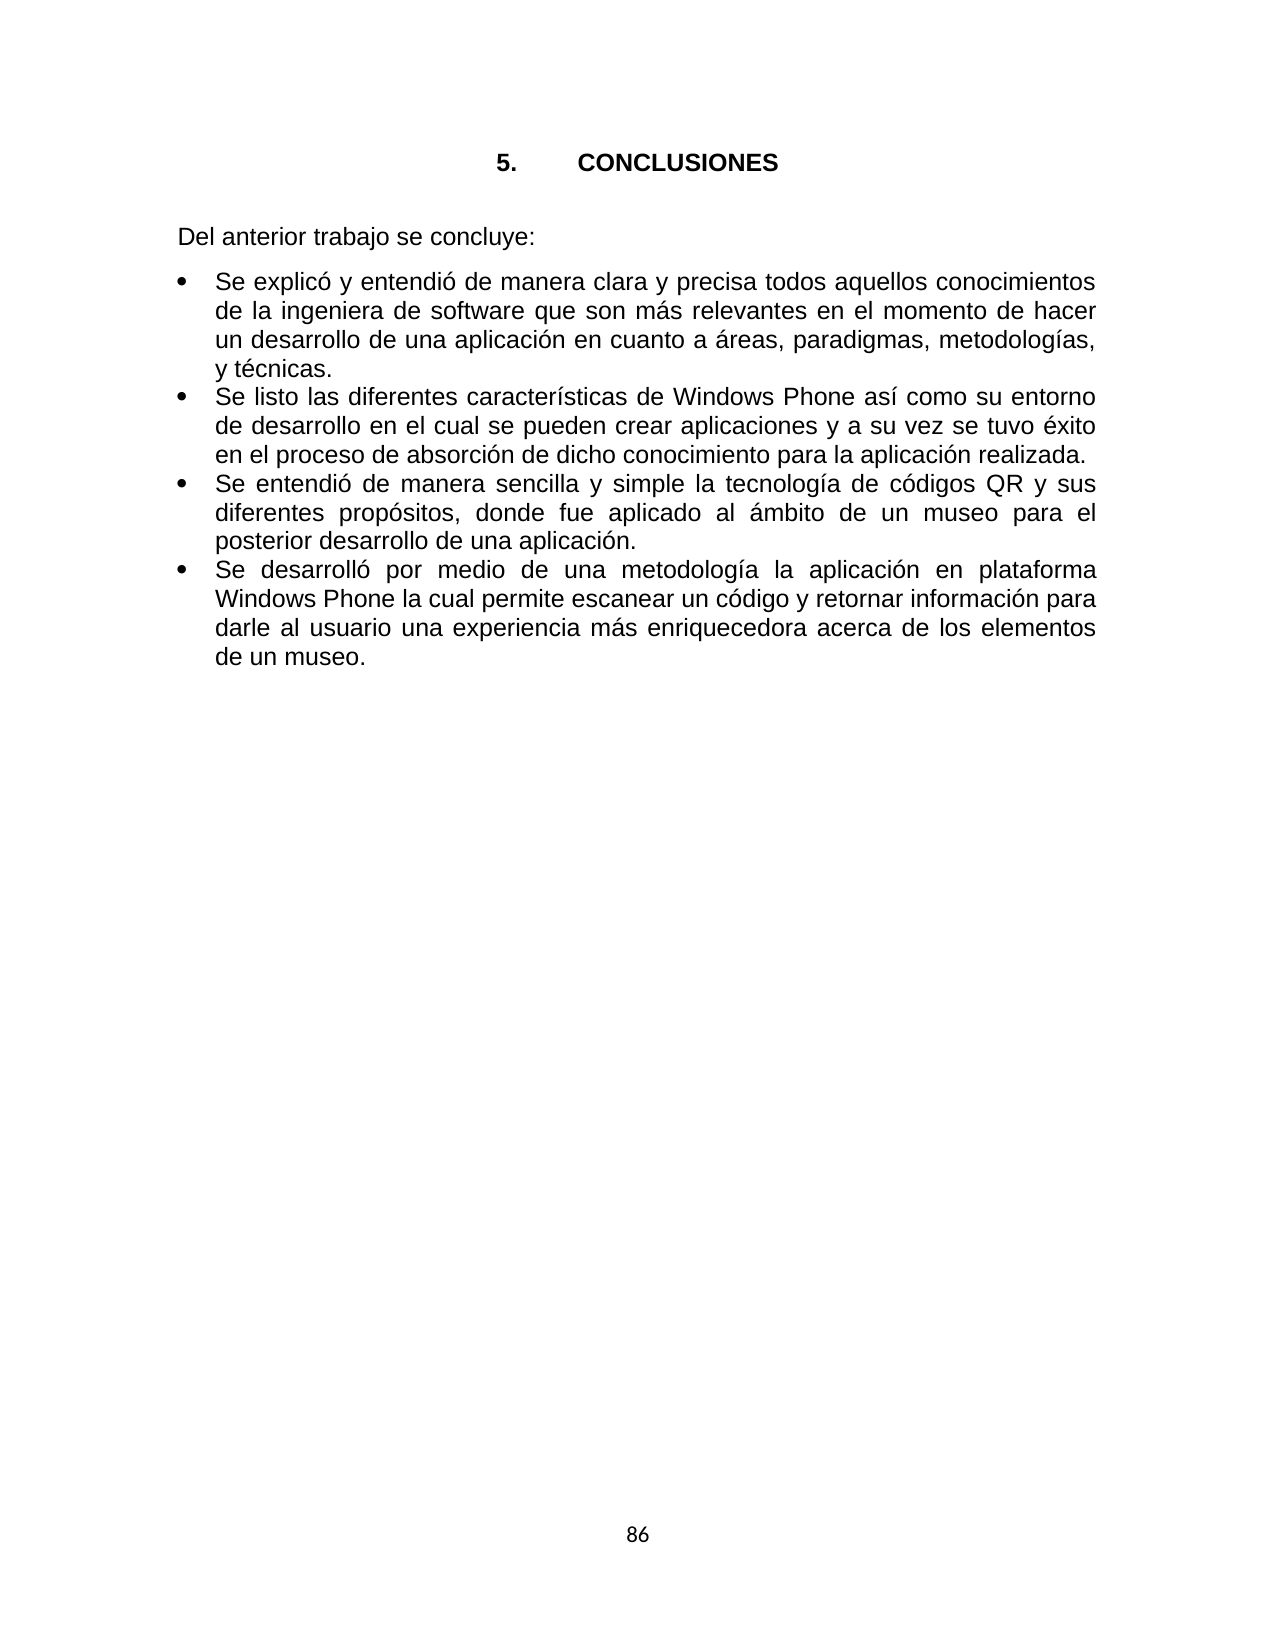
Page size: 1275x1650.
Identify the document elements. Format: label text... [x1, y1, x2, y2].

list Se listo las diferentes características de Windows Phone así como su entorno de desarrollo en el cual se pueden crear aplicaciones y a su vez se tuvo éxito en el proceso de absorción de dicho conocimiento para la aplicación realizada. [177, 382, 1098, 469]
text Del anterior trabajo se concluye: [177, 222, 1098, 251]
list Se entendió de manera sencilla y simple la tecnología de códigos QR y sus diferentes propósitos, donde fue aplicado al ámbito de un museo para el posterior desarrollo de una aplicación. [177, 469, 1098, 555]
list Se desarrolló por medio de una metodología la aplicación en plataforma Windows Phone la cual permite escanear un código y retornar información para darle al usuario una experiencia más enriquecedora acerca de los elementos de un museo. [177, 555, 1098, 670]
list Se explicó y entendió de manera clara y precisa todos aquellos conocimientos de la ingeniera de software que son más relevantes en el momento de hacer un desarrollo de una aplicación en cuanto a áreas, paradigmas, metodologías, y técnicas. [177, 267, 1098, 382]
subtitle CONCLUSIONES [177, 148, 1098, 176]
